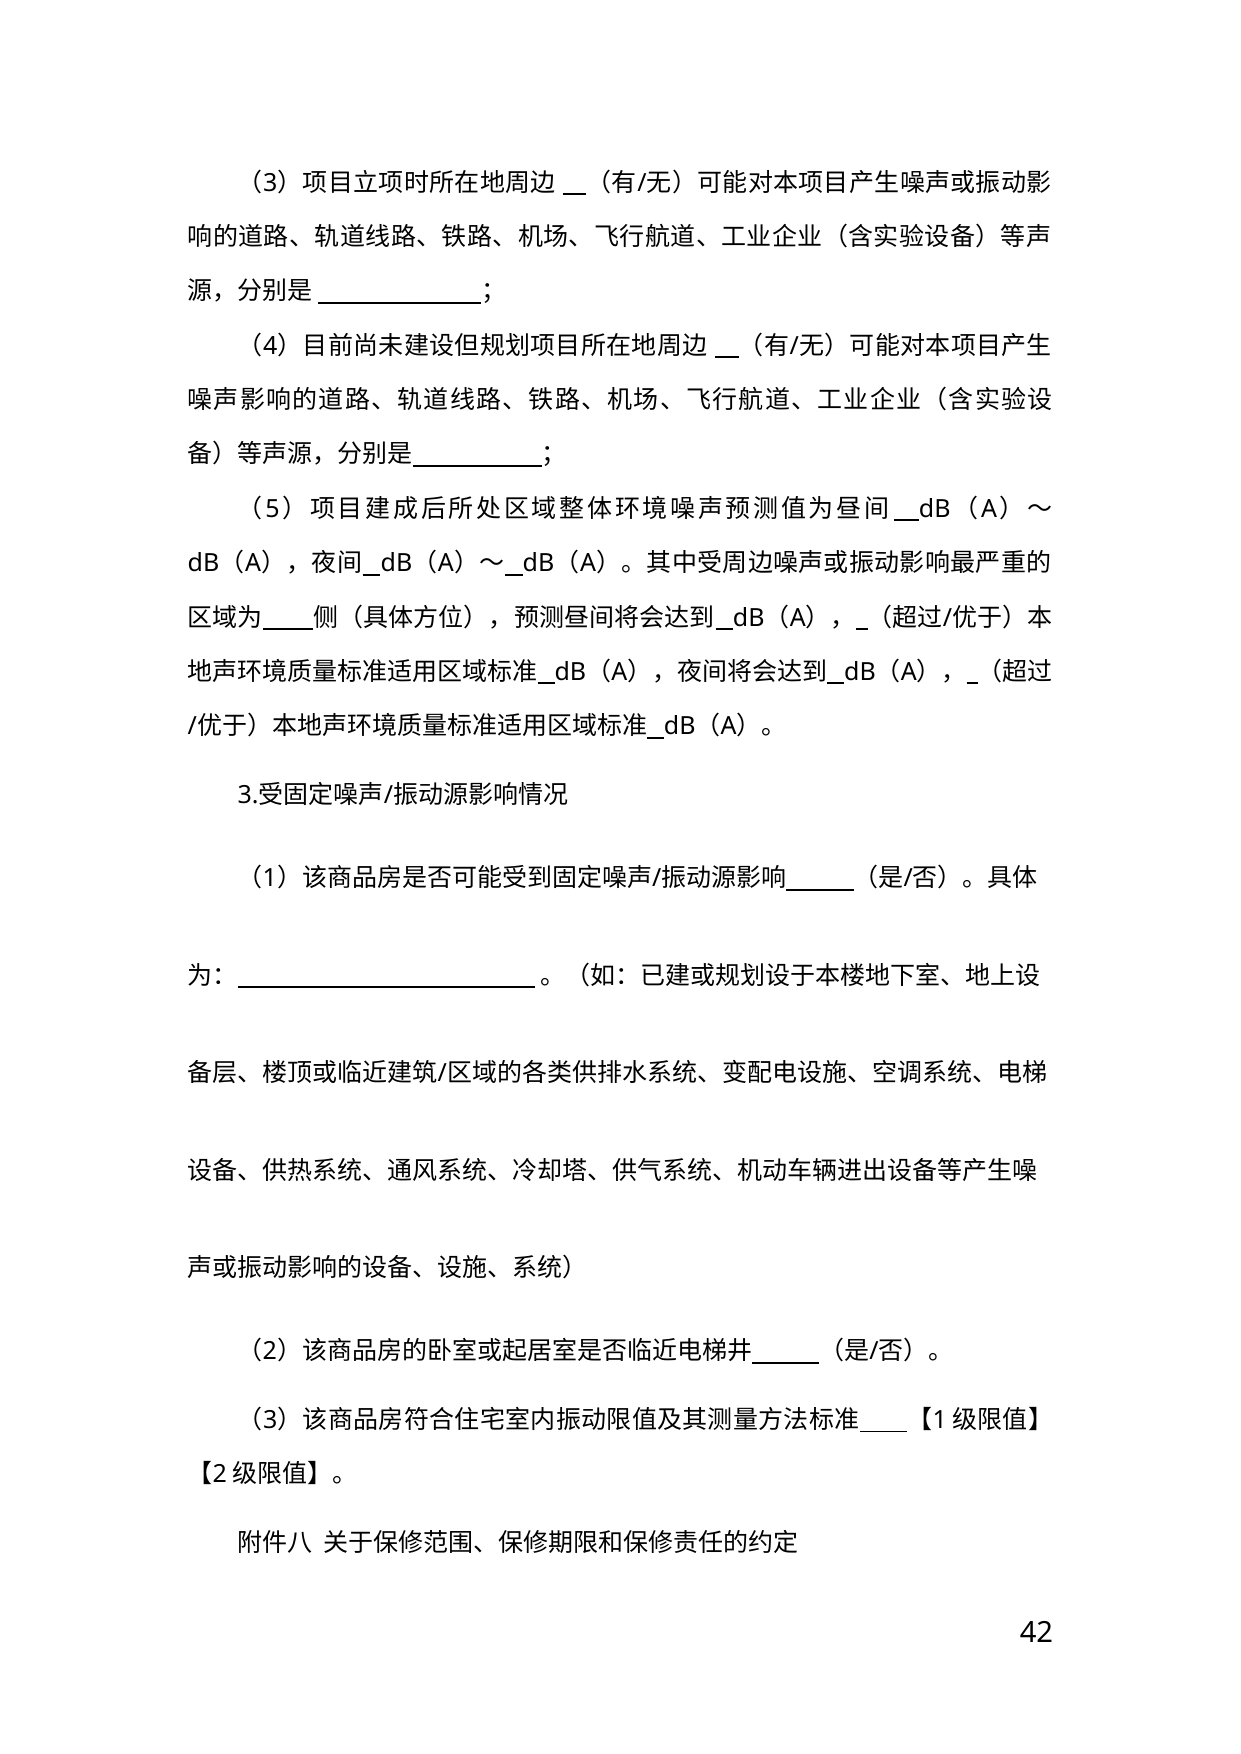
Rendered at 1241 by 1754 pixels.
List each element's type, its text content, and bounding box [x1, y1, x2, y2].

text 3.受固定噪声/振动源影响情况 [187, 760, 1053, 825]
text （5）项目建成后所处区域整体环境噪声预测值为昼间 dB（A）～ dB（A），夜间 dB（A）～ dB（A）。其中受周边噪声或振动影响最严重的区域为 侧（具体方位），预测昼间将会达到 dB（A）， （超过/优于）本地声环境质量标准适用区域标准 dB（A），夜间将会达到 dB（A）， （超过/优于）本地声环境质量标准适用区域标准 dB（A）。 [187, 488, 1053, 742]
text 附件八 关于保修范围、保修期限和保修责任的约定 [187, 1508, 1053, 1573]
text （3）项目立项时所在地周边 （有/无）可能对本项目产生噪声或振动影响的道路、轨道线路、铁路、机场、飞行航道、工业企业（含实验设备）等声源，分别是 ； [187, 162, 1053, 307]
text （4）目前尚未建设但规划项目所在地周边 （有/无）可能对本项目产生噪声影响的道路、轨道线路、铁路、机场、飞行航道、工业企业（含实验设备）等声源，分别是 ； [187, 325, 1053, 470]
text （3）该商品房符合住宅室内振动限值及其测量方法标准 【1级限值】【2级限值】。 [187, 1399, 1053, 1490]
text （2）该商品房的卧室或起居室是否临近电梯井 （是/否）。 [187, 1316, 1053, 1381]
text （1）该商品房是否可能受到固定噪声/振动源影响 （是/否）。具体为： 。（如：已建或规划设于本楼地下室、地上设备层、楼顶或临近建筑/区域的各类供排水系统、变配电设施、空调系统、电梯设备、供热系统、通风系统、冷却塔、供气系统、机动车辆进出设备等产生噪声或振动影响的设备、设施、系统） [187, 843, 1053, 1298]
